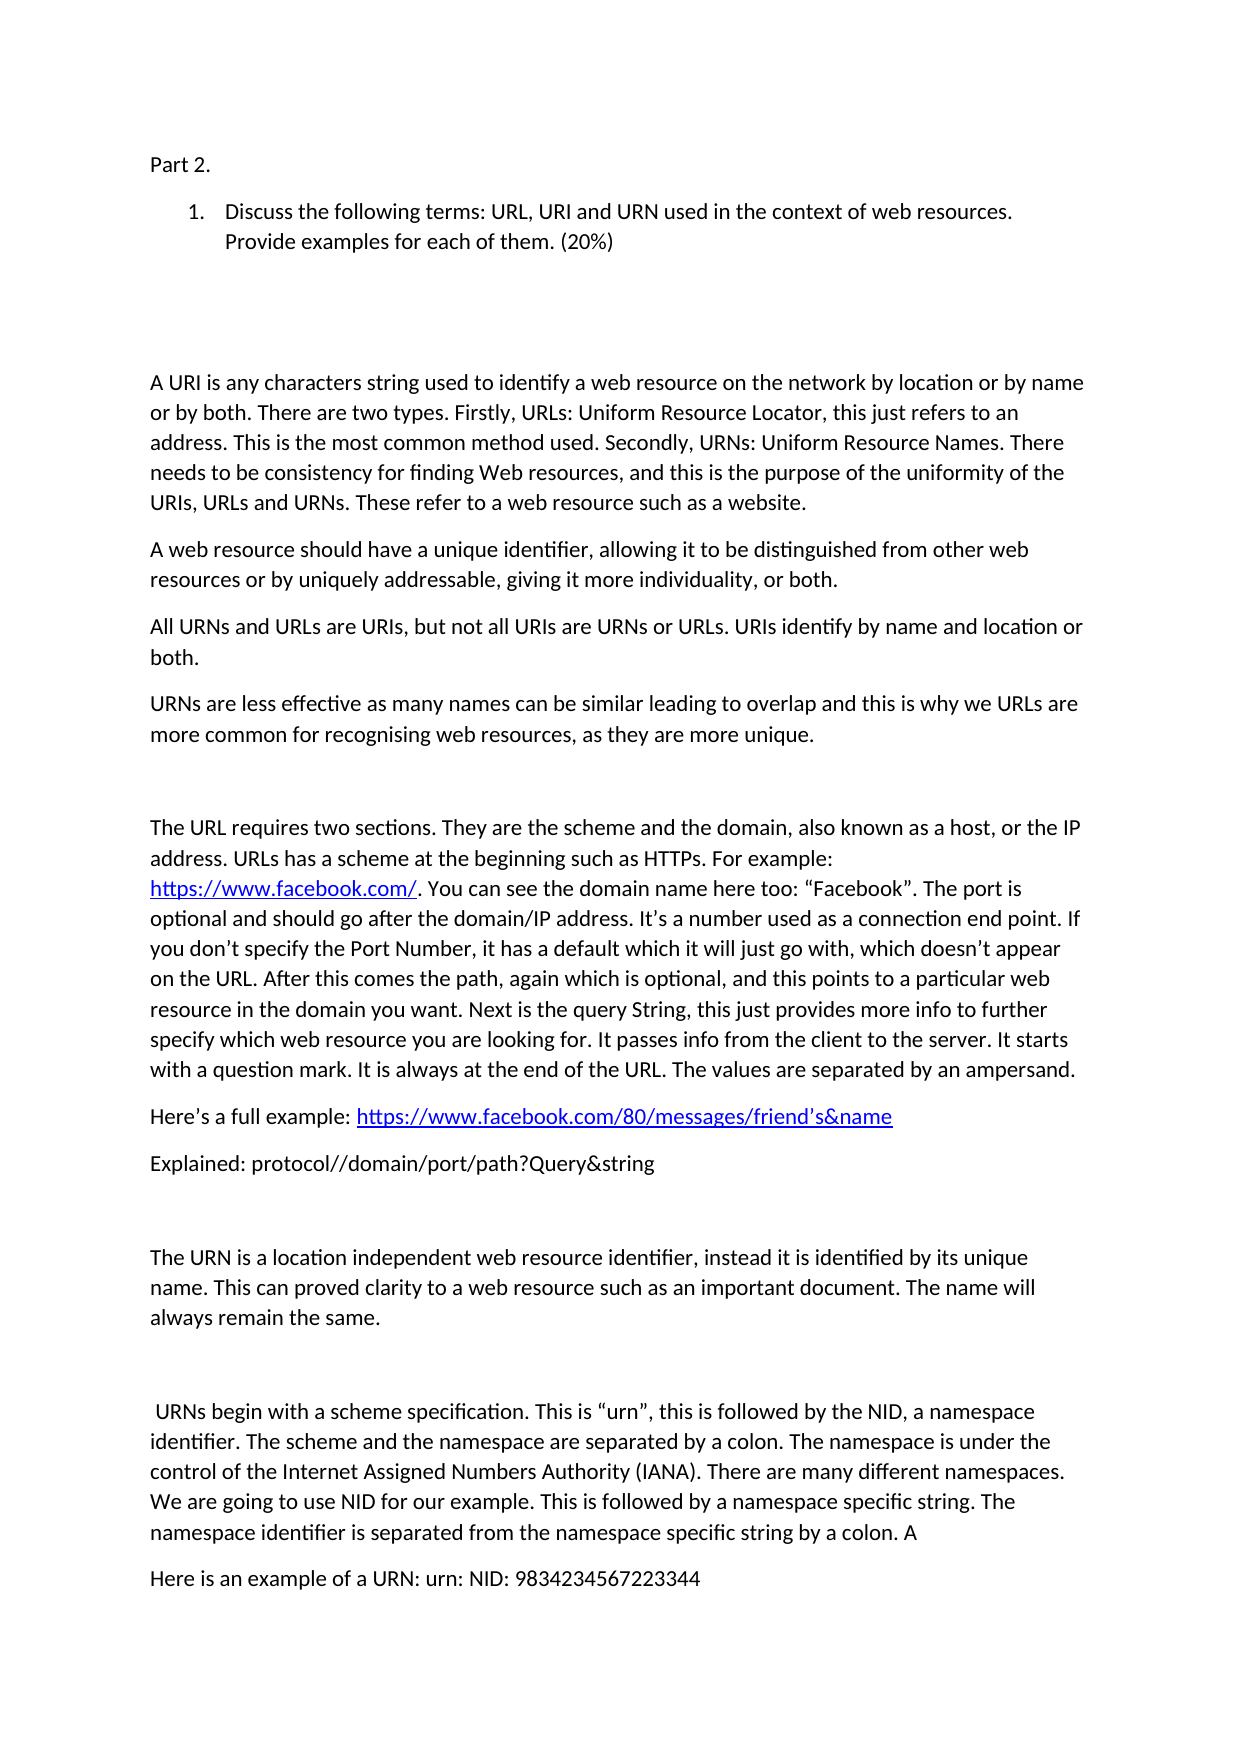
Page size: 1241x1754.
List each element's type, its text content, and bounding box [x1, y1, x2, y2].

text All URNs and URLs are URIs, but not all URIs are URNs or URLs. URIs identify by name and location or both. [150, 612, 1090, 671]
text Explained: protocol//domain/port/path?Query&string [150, 1149, 1090, 1177]
text Part 2. [150, 150, 1090, 178]
text Here’s a full example: https://www.facebook.com/80/messages/friend’s&name [150, 1102, 1090, 1130]
text The URN is a location independent web resource identifier, instead it is identified by its unique name. This can proved clarity to a web resource such as an important document. The name will always remain the same. [150, 1243, 1090, 1331]
text The URL requires two sections. They are the scheme and the domain, also known as a host, or the IP address. URLs has a scheme at the beginning such as HTTPs. For example: https://www.facebook.com/. You can see the domain name here too: “Facebook”. The port is optional and should go after the domain/IP address. It’s a number used as a connection end point. If you don’t specify the Port Number, it has a default which it will just go with, which doesn’t appear on the URL. After this comes the path, again which is optional, and this points to a particular web resource in the domain you want. Next is the query String, this just provides more info to further specify which web resource you are looking for. It passes info from the client to the server. It starts with a question mark. It is always at the end of the URL. The values are separated by an ampersand. [150, 813, 1090, 1083]
text A URI is any characters string used to identify a web resource on the network by location or by name or by both. There are two types. Firstly, URLs: Uniform Resource Locator, this just refers to an address. This is the most common method used. Secondly, URNs: Uniform Resource Names. There needs to be consistency for finding Web resources, and this is the purpose of the uniformity of the URIs, URLs and URNs. These refer to a web resource such as a website. [150, 368, 1090, 517]
text URNs begin with a scheme specification. This is “urn”, this is followed by the NID, a namespace identifier. The scheme and the namespace are separated by a colon. The namespace is under the control of the Internet Assigned Numbers Authority (IANA). There are many different namespaces. We are going to use NID for our example. This is followed by a namespace specific string. The namespace identifier is separated from the namespace specific string by a colon. A [150, 1397, 1090, 1546]
text Here is an example of a URN: urn: NID: 9834234567223344 [150, 1564, 1090, 1593]
text A web resource should have a unique identifier, allowing it to be distinguished from other web resources or by uniquely addressable, giving it more individuality, or both. [150, 535, 1090, 594]
text URNs are less effective as many names can be similar leading to overlap and this is why we URLs are more common for recognising web resources, as they are more unique. [150, 689, 1090, 748]
list Discuss the following terms: URL, URI and URN used in the context of web resources. Provide examples for each of them. (20%) [187, 197, 1090, 255]
